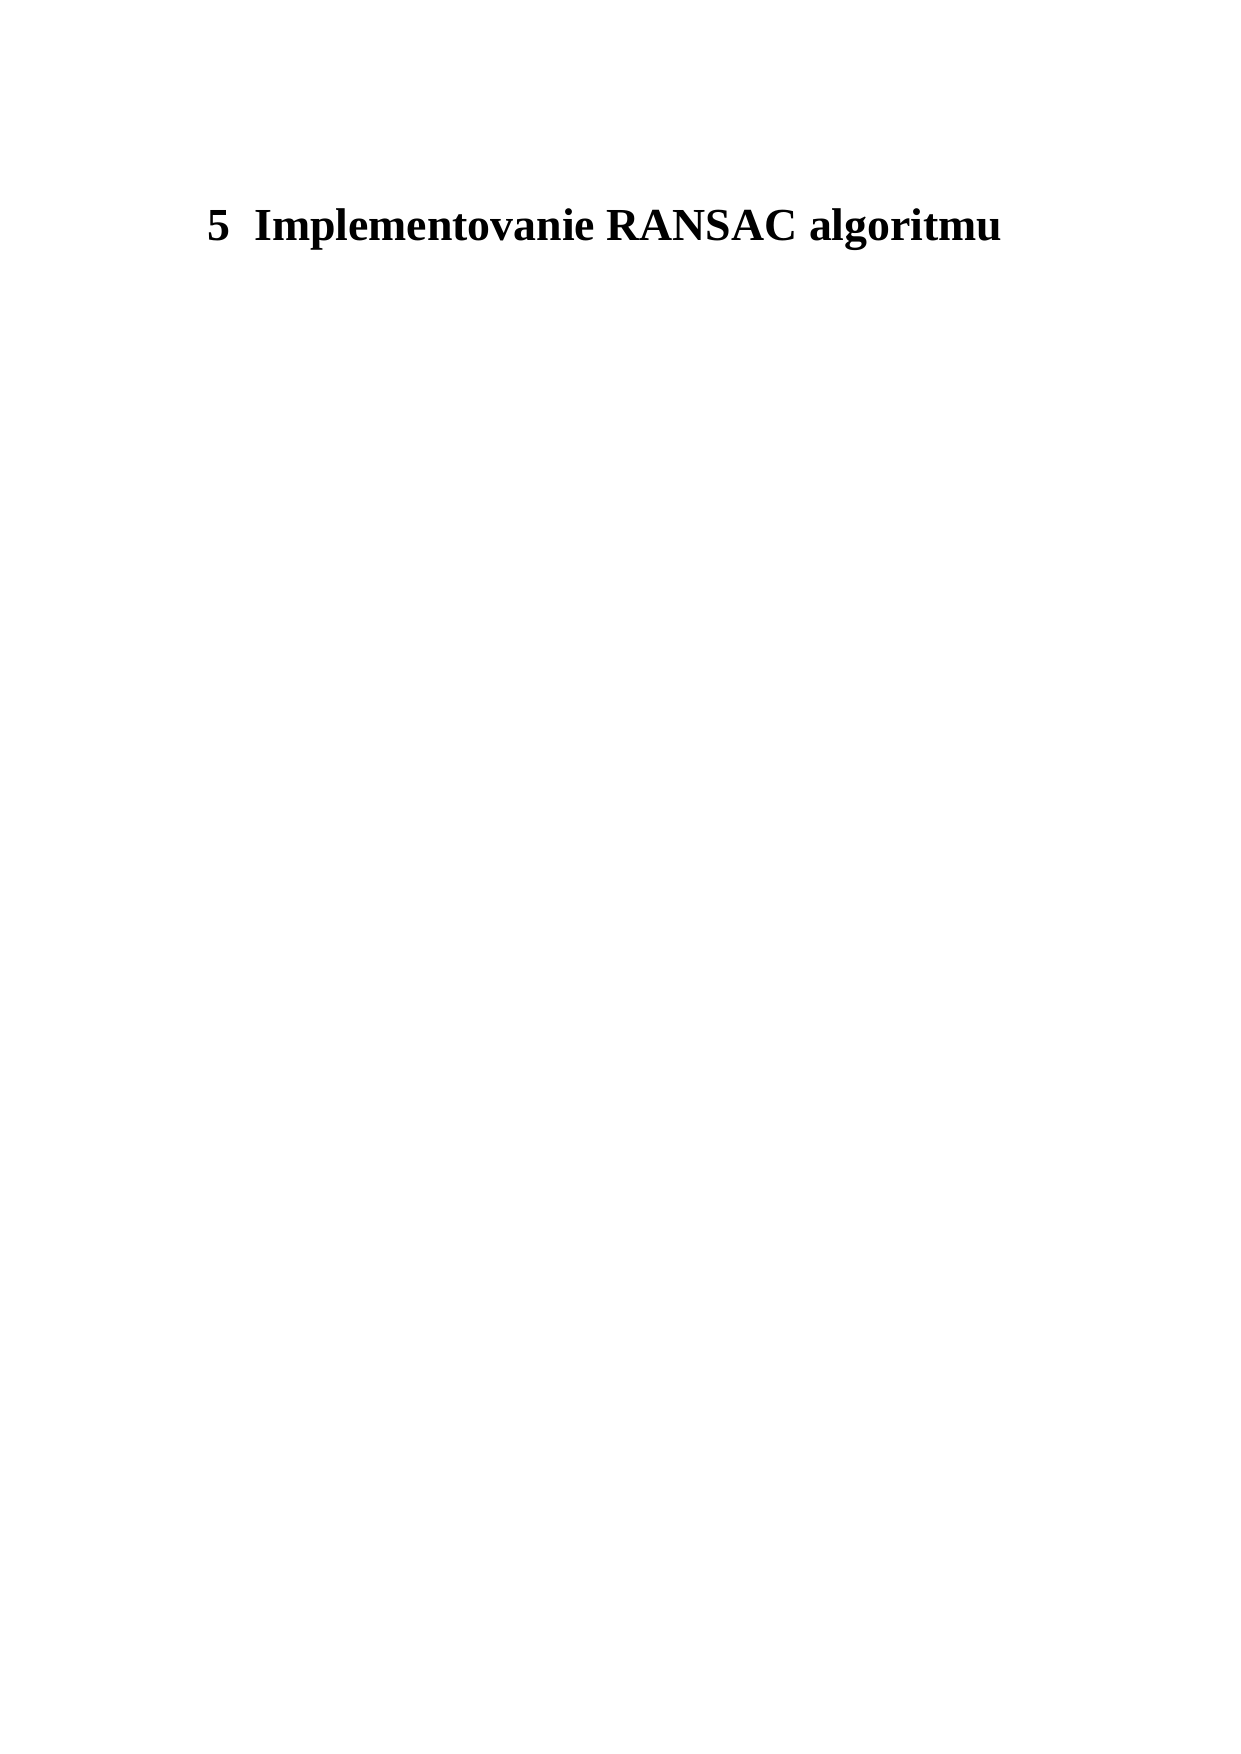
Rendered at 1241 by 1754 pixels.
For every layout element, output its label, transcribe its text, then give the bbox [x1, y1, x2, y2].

subtitle Implementovanie RANSAC algoritmu [207, 198, 1122, 250]
